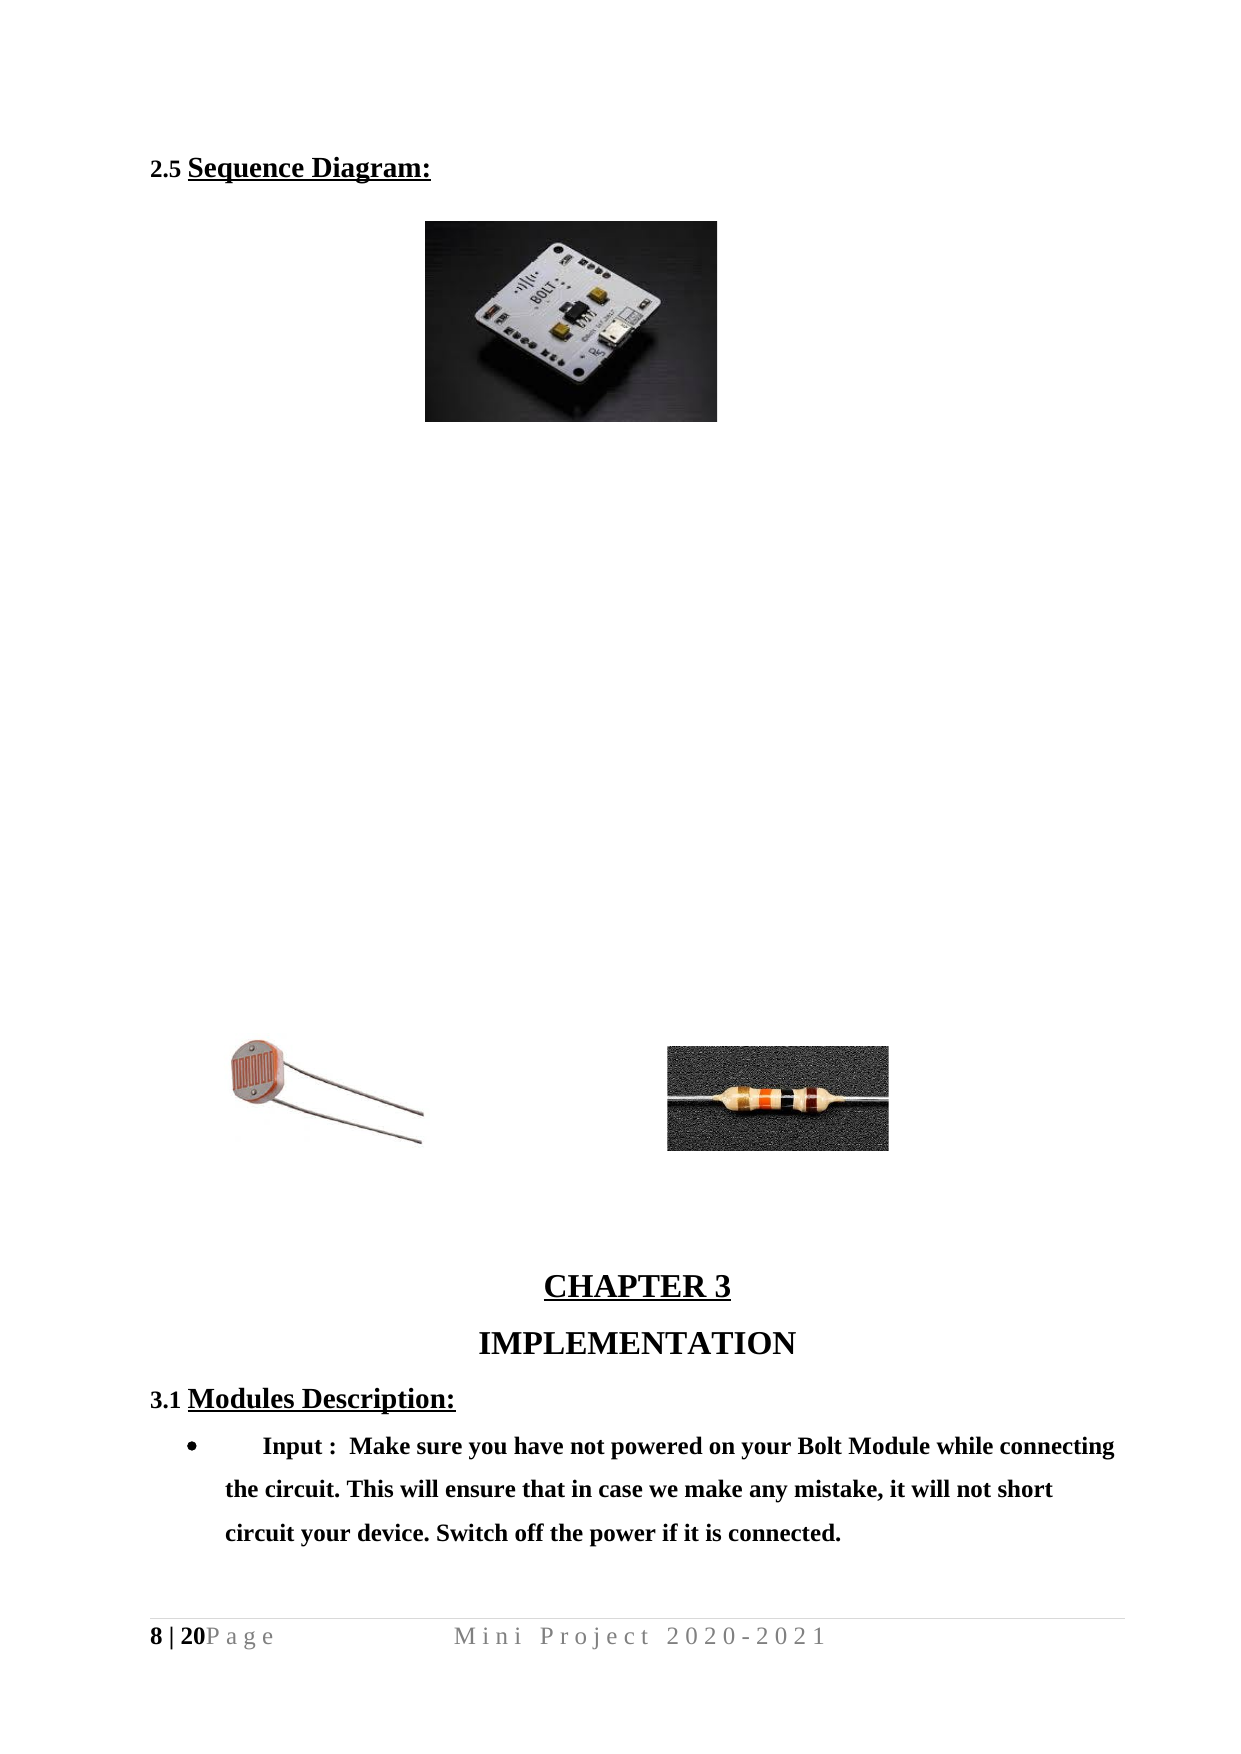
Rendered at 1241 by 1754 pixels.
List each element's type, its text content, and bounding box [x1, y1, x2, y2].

picture [212, 1033, 430, 1151]
picture [425, 221, 718, 422]
text 2.5 Sequence Diagram: [150, 150, 1125, 183]
list Input : Make sure you have not powered on your Bolt Module while connecting the circuit. This will ensure that in case we make any mistake, it will not short circuit your device. Switch off the power if it is connected. [187, 1431, 1125, 1546]
text IMPLEMENTATION [150, 1323, 1125, 1362]
text CHAPTER 3 [150, 1266, 1125, 1304]
picture [667, 1046, 889, 1151]
text 3.1 Modules Description: [150, 1381, 1125, 1414]
